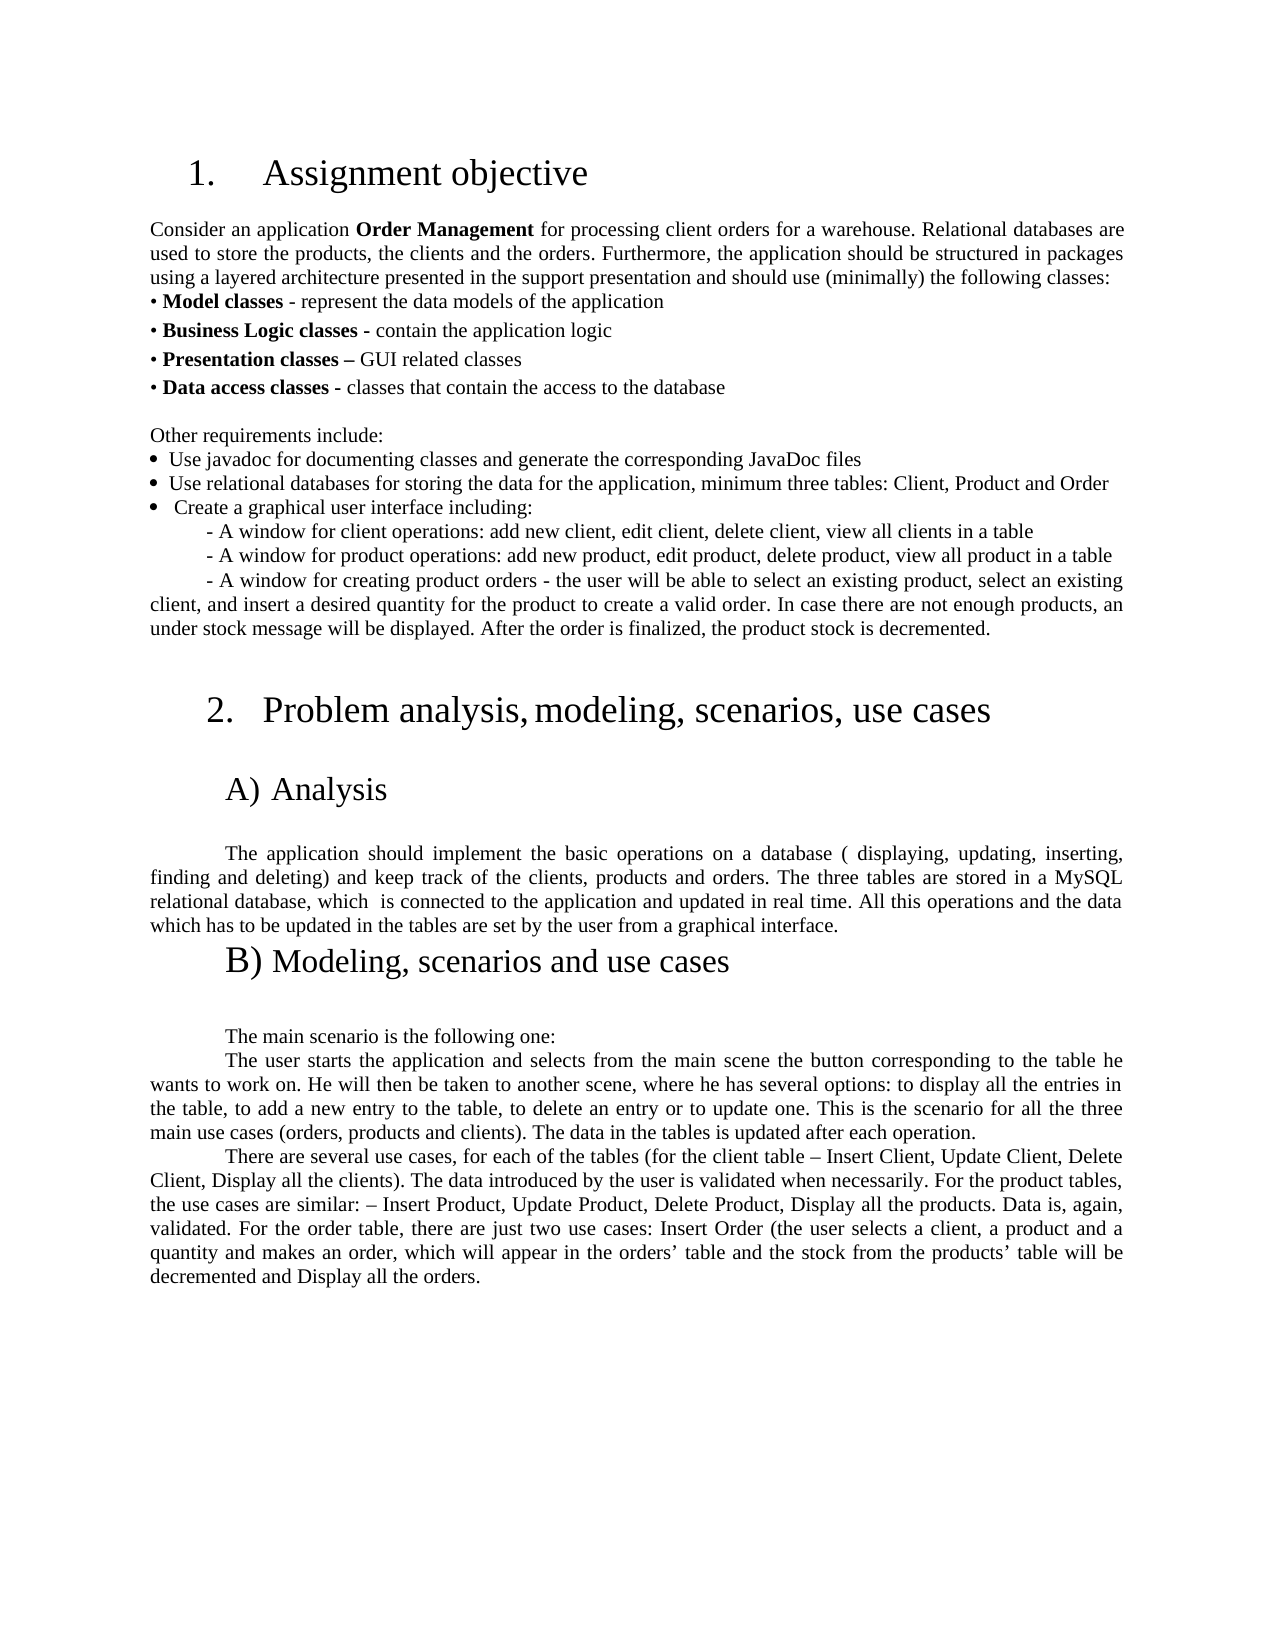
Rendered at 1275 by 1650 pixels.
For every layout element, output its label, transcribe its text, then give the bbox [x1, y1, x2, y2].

list Problem analysis, modeling, scenarios, use cases [206, 688, 1125, 731]
list Assignment objective [187, 150, 1125, 193]
text • Data access classes - classes that contain the access to the database [150, 375, 1125, 399]
text - A window for product operations: add new product, edit product, delete product, view all product in a table [150, 543, 1125, 567]
text • Model classes - represent the data models of the application [150, 289, 1125, 313]
text • Presentation classes – GUI related classes [150, 346, 1125, 371]
list Create a graphical user interface including: [150, 495, 1125, 519]
text There are several use cases, for each of the tables (for the client table – Insert Client, Update Client, Delete Client, Display all the clients). The data introduced by the user is validated when necessarily. For the product tables, the use cases are similar: – Insert Product, Update Product, Delete Product, Display all the products. Data is, again, validated. For the order table, there are just two use cases: Insert Order (the user selects a client, a product and a quantity and makes an order, which will appear in the orders’ table and the stock from the products’ table will be decremented and Display all the orders. [150, 1144, 1125, 1288]
text The application should implement the basic operations on a database ( displaying, updating, inserting, finding and deleting) and keep track of the clients, products and orders. The three tables are stored in a MySQL relational database, which is connected to the application and updated in real time. All this operations and the data which has to be updated in the tables are set by the user from a graphical interface. [150, 841, 1125, 937]
text - A window for client operations: add new client, edit client, delete client, view all clients in a table [150, 519, 1125, 543]
text • Business Logic classes - contain the application logic [150, 318, 1125, 342]
text Consider an application Order Management for processing client orders for a warehouse. Relational databases are used to store the products, the clients and the orders. Furthermore, the application should be structured in packages using a layered architecture presented in the support presentation and should use (minimally) the following classes: [150, 217, 1125, 289]
text Other requirements include: [150, 423, 1125, 447]
text The main scenario is the following one: [150, 1024, 1125, 1048]
list Analysis [225, 769, 1125, 808]
text - A window for creating product orders - the user will be able to select an existing product, select an existing client, and insert a desired quantity for the product to create a valid order. In case there are not enough products, an under stock message will be displayed. After the order is finalized, the product stock is decremented. [150, 567, 1125, 640]
text B) Modeling, scenarios and use cases [150, 937, 1125, 981]
list Use relational databases for storing the data for the application, minimum three tables: Client, Product and Order [150, 471, 1125, 495]
text The user starts the application and selects from the main scene the button corresponding to the table he wants to work on. He will then be taken to another scene, where he has several options: to display all the entries in the table, to add a new entry to the table, to delete an entry or to update one. This is the scenario for all the three main use cases (orders, products and clients). The data in the tables is updated after each operation. [150, 1048, 1125, 1144]
list Use javadoc for documenting classes and generate the corresponding JavaDoc files [150, 447, 1125, 471]
